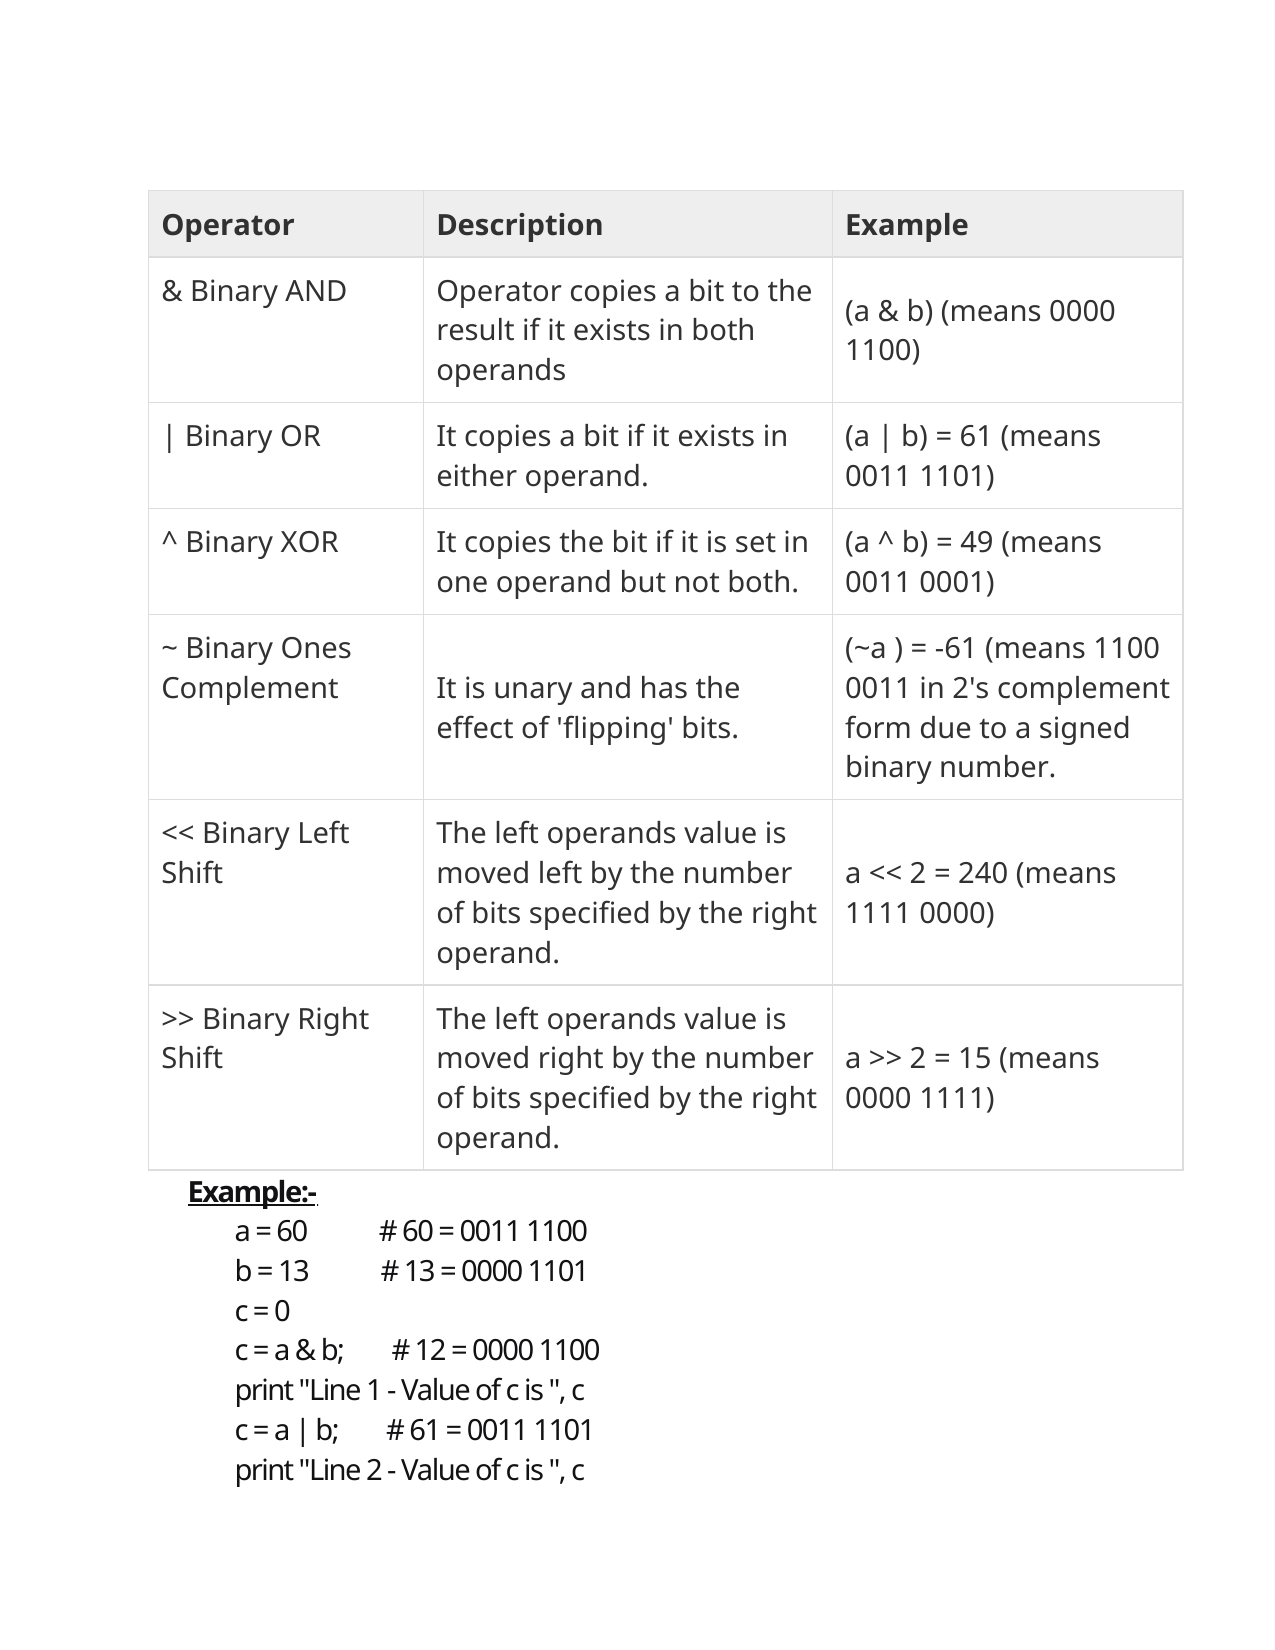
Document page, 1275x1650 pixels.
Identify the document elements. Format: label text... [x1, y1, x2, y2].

text c = a & b; # 12 = 0000 1100 [234, 1330, 1120, 1369]
table_header Description [424, 191, 832, 256]
table_cell a >> 2 = 15 (means 0000 1111) [833, 986, 1182, 1169]
table_header Example [833, 191, 1182, 256]
text print "Line 1 - Value of c is ", c [234, 1369, 1120, 1409]
text a = 60 # 60 = 0011 1100 [234, 1211, 1120, 1250]
text b = 13 # 13 = 0000 1101 [234, 1250, 1120, 1290]
table_cell & Binary AND [149, 258, 423, 402]
table_cell It is unary and has the effect of 'flipping' bits. [424, 615, 832, 799]
table_cell (~a ) = -61 (means 1100 0011 in 2's complement form due to a signed binary number. [833, 615, 1182, 799]
table_cell a << 2 = 240 (means 1111 0000) [833, 800, 1182, 984]
table_cell Operator copies a bit to the result if it exists in both operands [424, 258, 832, 402]
table_cell ~ Binary Ones Complement [149, 615, 423, 799]
text c = 0 [234, 1290, 1120, 1330]
table_header Operator [149, 191, 423, 256]
text c = a | b; # 61 = 0011 1101 [234, 1409, 1120, 1449]
table_cell The left operands value is moved left by the number of bits specified by the right operand. [424, 800, 832, 984]
table_cell << Binary Left Shift [149, 800, 423, 984]
table_cell >> Binary Right Shift [149, 986, 423, 1169]
table_cell ^ Binary XOR [149, 509, 423, 613]
table_cell (a | b) = 61 (means 0011 1101) [833, 403, 1182, 507]
table_cell It copies a bit if it exists in either operand. [424, 403, 832, 507]
text print "Line 2 - Value of c is ", c [234, 1449, 1120, 1488]
table_cell The left operands value is moved right by the number of bits specified by the right operand. [424, 986, 832, 1169]
table_cell It copies the bit if it is set in one operand but not both. [424, 509, 832, 613]
text Example:- [187, 1171, 1120, 1211]
table_cell (a ^ b) = 49 (means 0011 0001) [833, 509, 1182, 613]
table_cell (a & b) (means 0000 1100) [833, 258, 1182, 402]
table_cell | Binary OR [149, 403, 423, 507]
